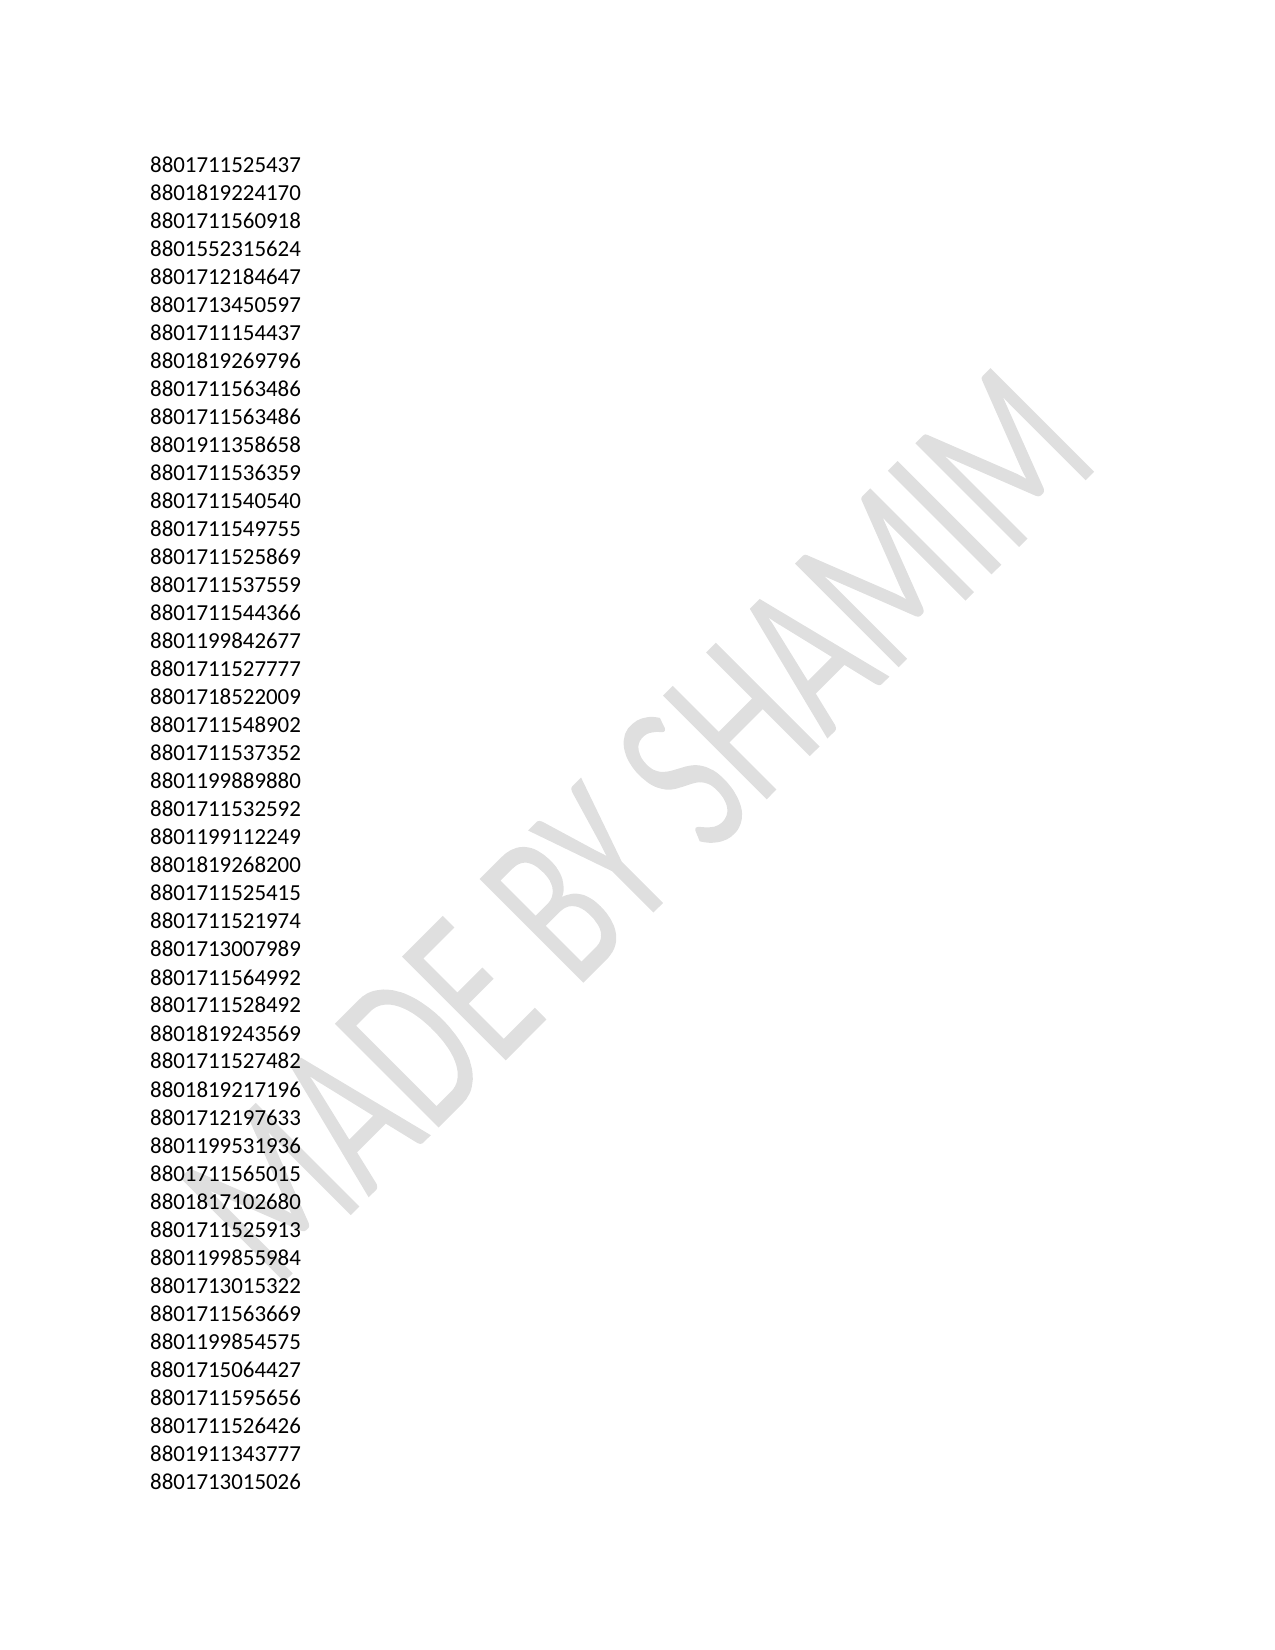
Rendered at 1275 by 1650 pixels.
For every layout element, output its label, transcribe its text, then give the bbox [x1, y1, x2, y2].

text 8801199842677 [150, 626, 1125, 654]
text 8801711527777 [150, 654, 1125, 682]
text 8801711563486 [150, 374, 1125, 402]
text 8801711560918 [150, 206, 1125, 234]
text 8801711525913 [150, 1215, 1125, 1243]
text 8801711536359 [150, 458, 1125, 486]
text 8801711540540 [150, 486, 1125, 514]
text 8801711521974 [150, 907, 1125, 934]
text 8801713015026 [150, 1467, 1125, 1495]
text 8801911343777 [150, 1439, 1125, 1467]
text 8801711544366 [150, 598, 1125, 626]
text 8801199855984 [150, 1243, 1125, 1271]
text 8801713007989 [150, 934, 1125, 963]
text 8801711154437 [150, 318, 1125, 346]
text 8801711532592 [150, 794, 1125, 822]
text 8801713015322 [150, 1271, 1125, 1299]
text 8801199889880 [150, 766, 1125, 794]
text 8801711563669 [150, 1299, 1125, 1327]
text 8801819217196 [150, 1075, 1125, 1103]
text 8801711527482 [150, 1047, 1125, 1075]
text 8801711548902 [150, 710, 1125, 738]
text 8801715064427 [150, 1355, 1125, 1383]
text 8801711565015 [150, 1159, 1125, 1187]
text 8801711525415 [150, 878, 1125, 907]
text 8801199112249 [150, 822, 1125, 851]
text 8801552315624 [150, 234, 1125, 262]
text 8801712184647 [150, 262, 1125, 290]
text 8801819224170 [150, 178, 1125, 206]
text 8801819243569 [150, 1019, 1125, 1047]
text 8801711549755 [150, 514, 1125, 542]
text 8801711564992 [150, 963, 1125, 991]
text 8801819269796 [150, 346, 1125, 374]
text 8801711526426 [150, 1411, 1125, 1439]
text 8801199854575 [150, 1327, 1125, 1355]
text 8801711537352 [150, 738, 1125, 766]
text 8801199531936 [150, 1131, 1125, 1159]
text 8801711537559 [150, 570, 1125, 598]
text 8801711595656 [150, 1383, 1125, 1411]
text 8801817102680 [150, 1187, 1125, 1215]
text 8801711528492 [150, 991, 1125, 1019]
text 8801819268200 [150, 851, 1125, 878]
text 8801711525437 [150, 150, 1125, 178]
text 8801713450597 [150, 290, 1125, 318]
text 8801712197633 [150, 1103, 1125, 1131]
text 8801711563486 [150, 402, 1125, 430]
text 8801711525869 [150, 542, 1125, 570]
text 8801718522009 [150, 682, 1125, 710]
text 8801911358658 [150, 430, 1125, 458]
